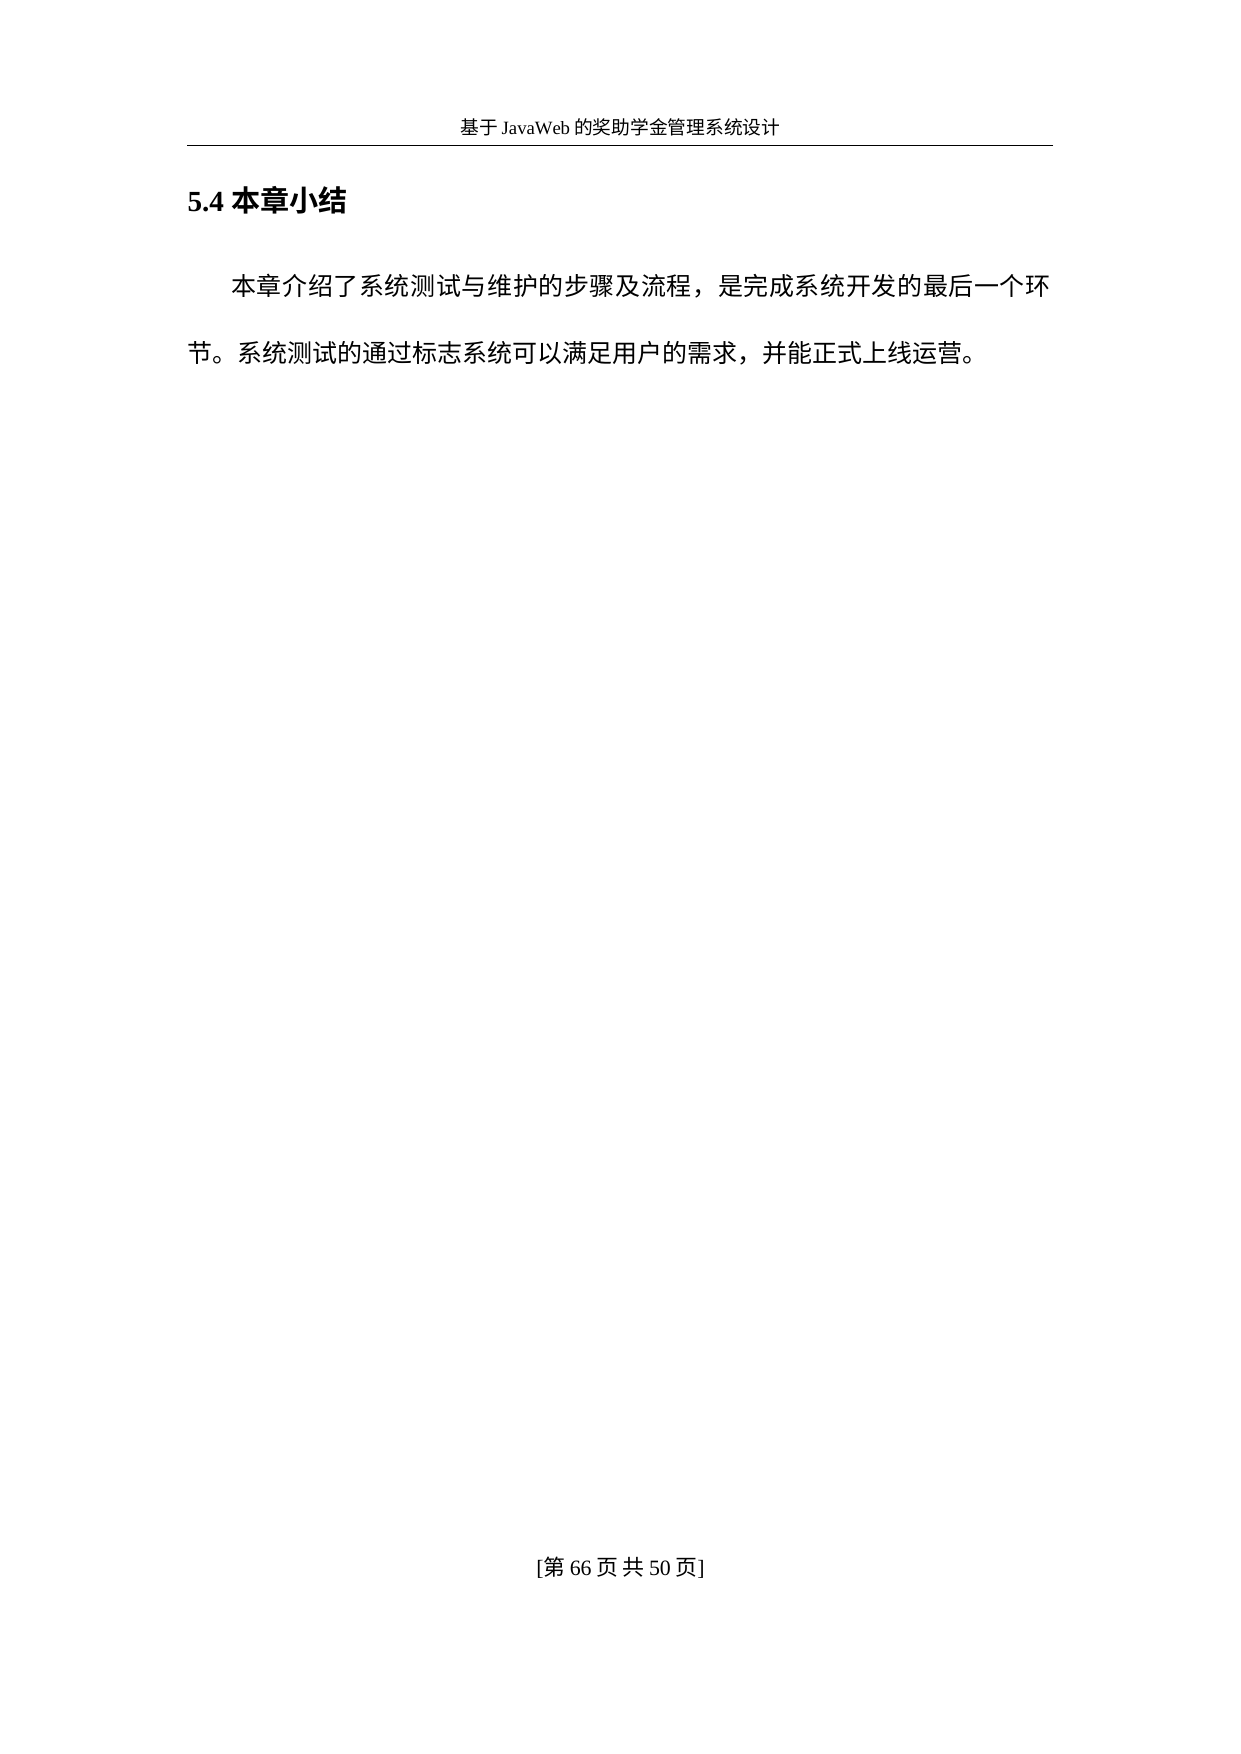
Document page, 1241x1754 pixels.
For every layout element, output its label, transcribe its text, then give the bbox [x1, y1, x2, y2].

text 本章介绍了系统测试与维护的步骤及流程，是完成系统开发的最后一个环节。系统测试的通过标志系统可以满足用户的需求，并能正式上线运营。 [187, 250, 1053, 386]
subtitle 5.4 本章小结 [187, 165, 1053, 233]
